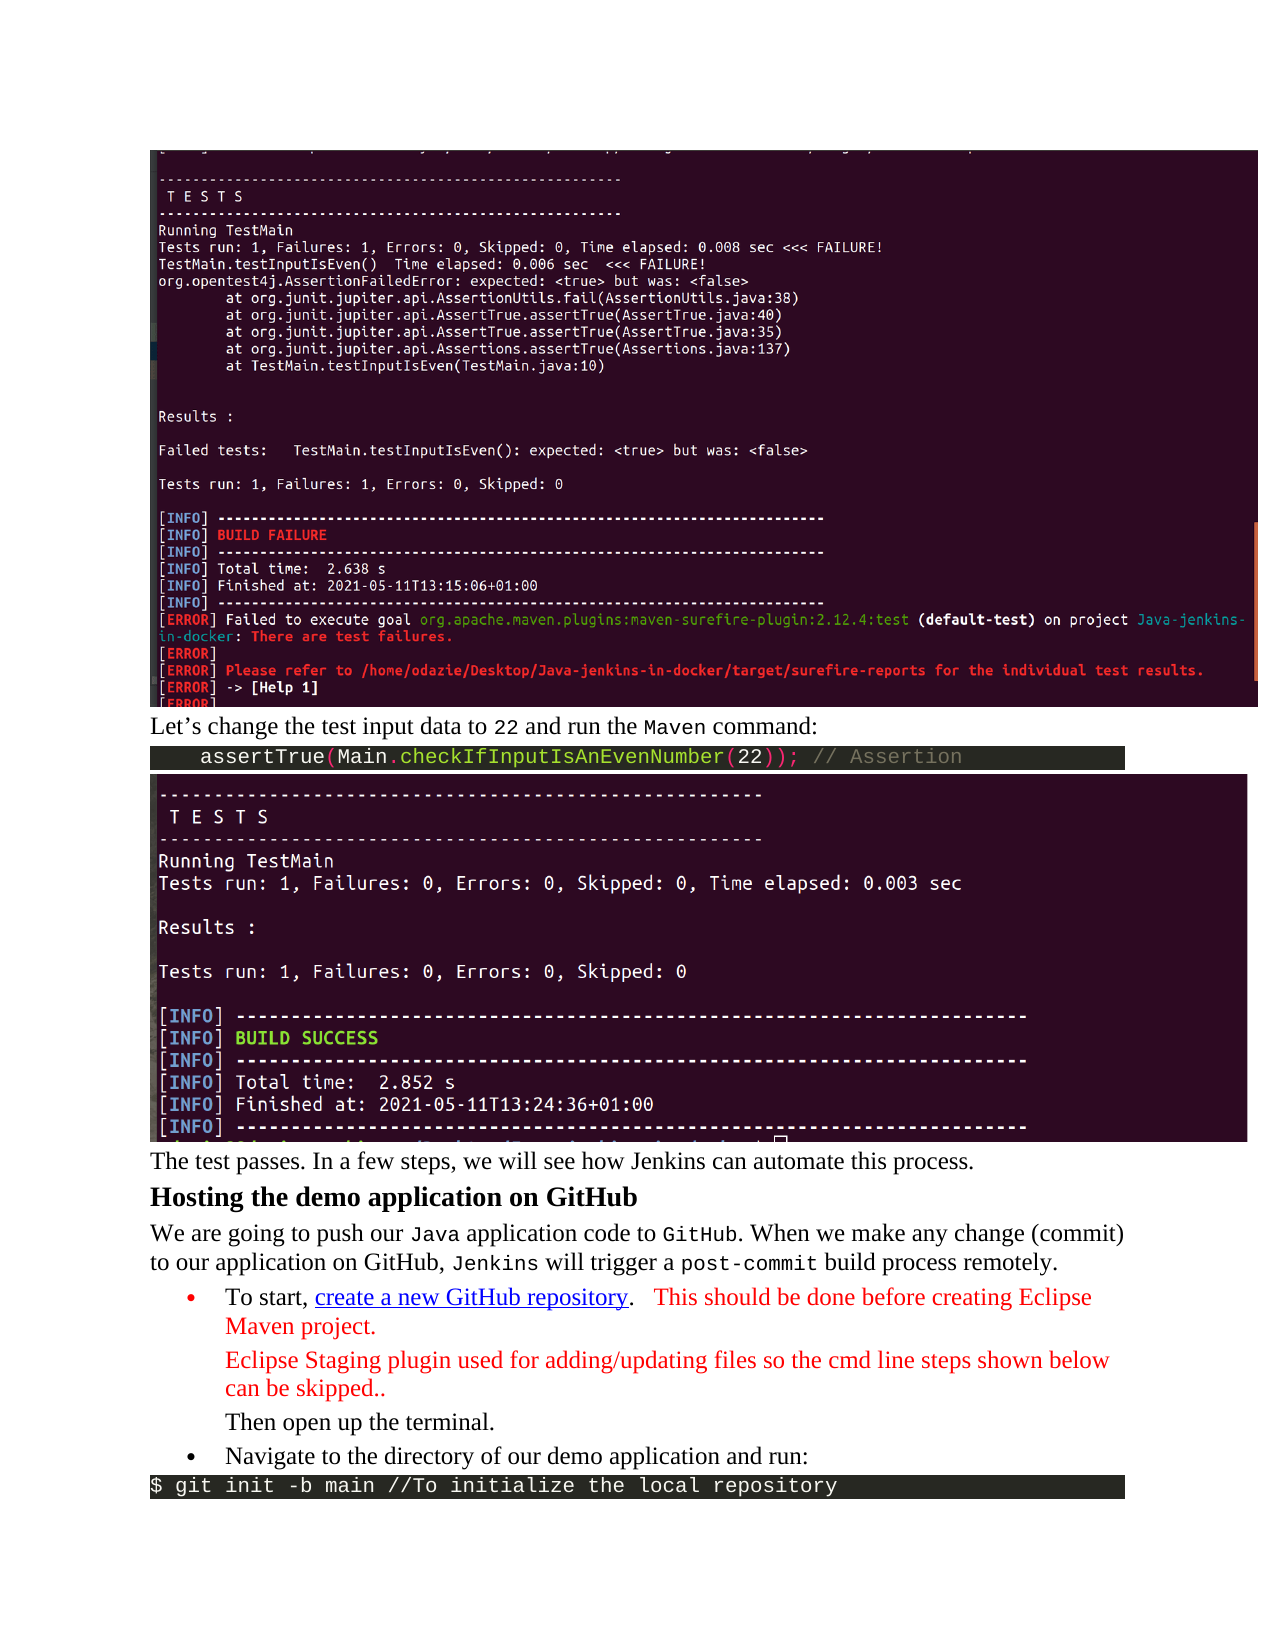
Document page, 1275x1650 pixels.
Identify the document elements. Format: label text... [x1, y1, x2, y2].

text $ git init -b main //To initialize the local repository [150, 1475, 1125, 1499]
text We are going to push our Java application code to GitHub. When we make any change (commit) to our application on GitHub, Jenkins will trigger a post-commit build process remotely. [150, 1218, 1125, 1277]
text assertTrue(Main.checkIfInputIsAnEvenNumber(22)); // Assertion [150, 746, 1125, 770]
list Navigate to the directory of our demo application and run: [187, 1441, 1125, 1470]
list To start, create a new GitHub repository. This should be done before creating Eclipse Maven project. [187, 1282, 1125, 1339]
picture [150, 774, 1248, 1142]
picture [150, 150, 1258, 707]
text Hosting the demo application on GitHub [150, 1180, 1125, 1213]
text Let’s change the test input data to 22 and run the Maven command: [150, 711, 1125, 741]
text The test passes. In a few steps, we will see how Jenkins can automate this process. [150, 1146, 1125, 1175]
text Eclipse Staging plugin used for adding/updating files so the cmd line steps shown below can be skipped.. [225, 1345, 1125, 1402]
text Then open up the terminal. [225, 1407, 1125, 1436]
